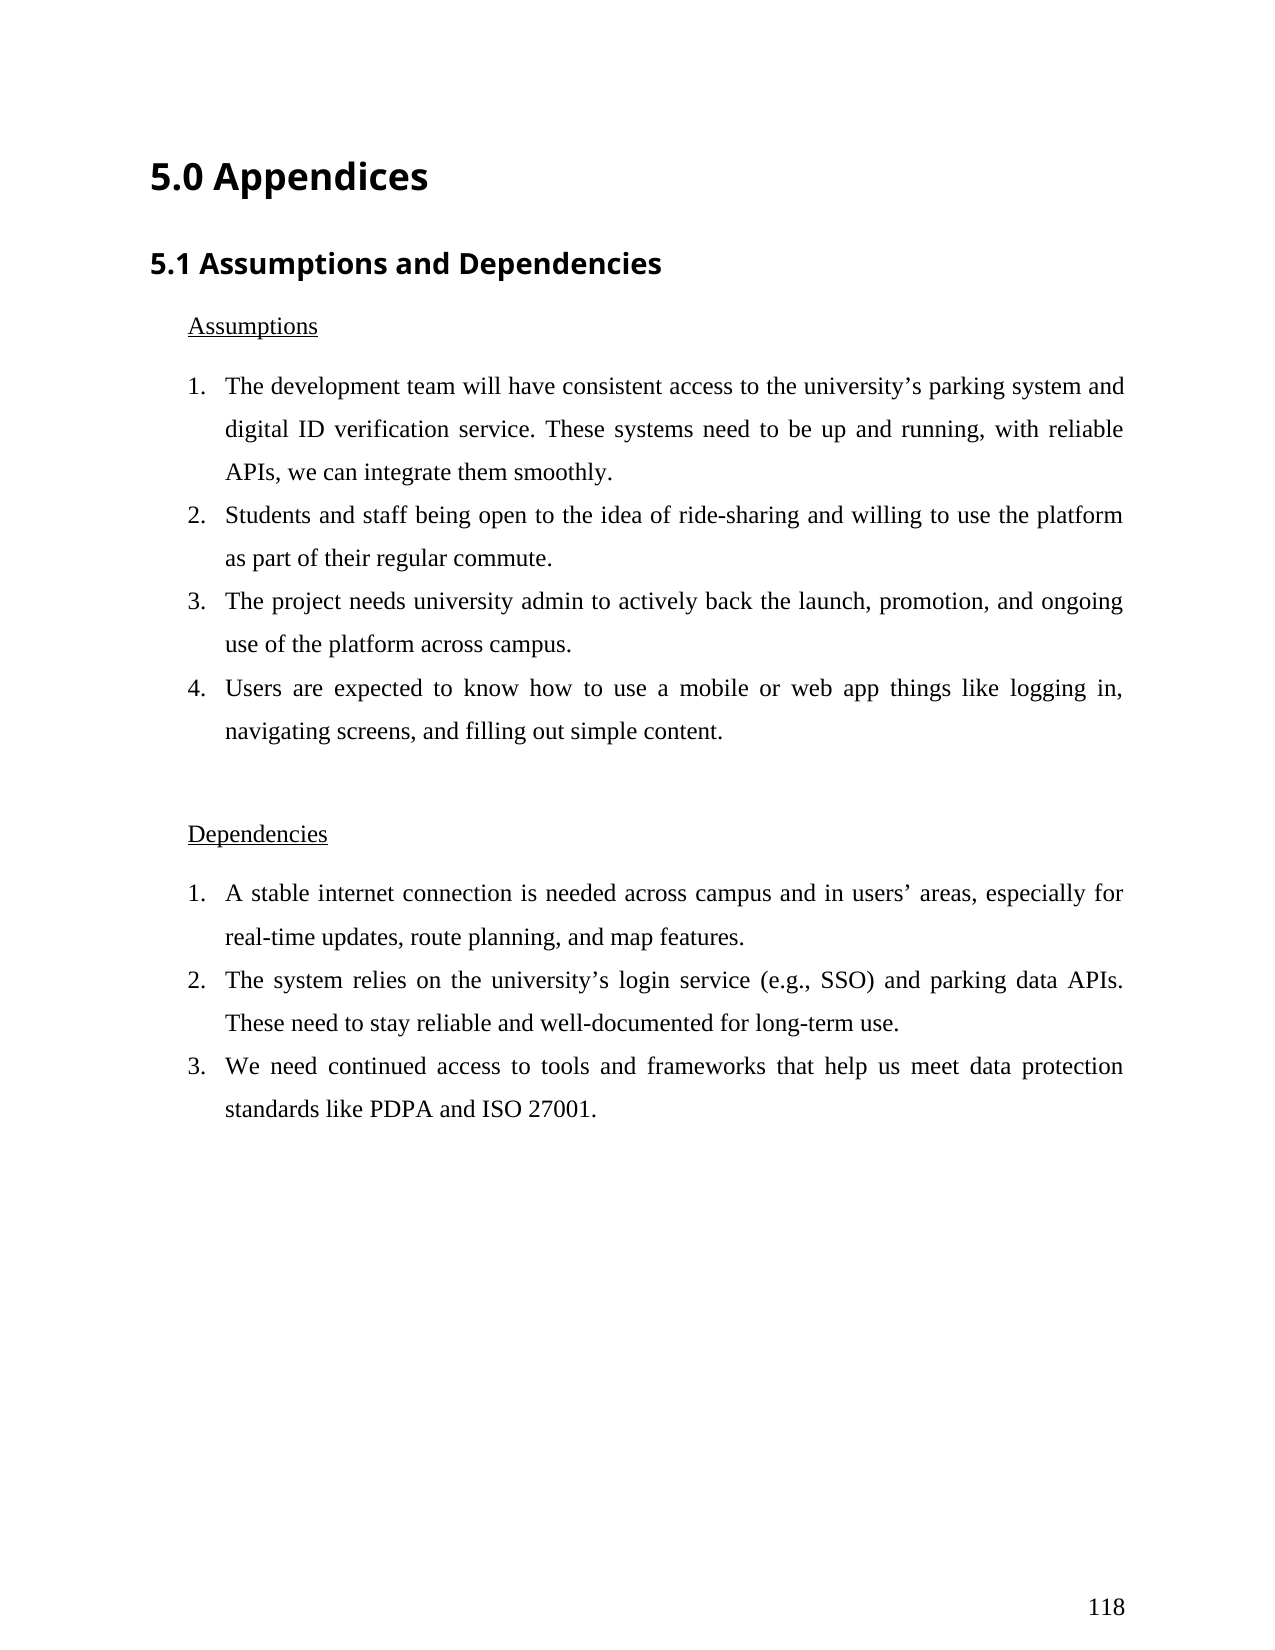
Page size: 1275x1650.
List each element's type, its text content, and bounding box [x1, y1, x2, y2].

list The project needs university admin to actively back the launch, promotion, and ongoing use of the platform across campus. [187, 586, 1125, 658]
list Users are expected to know how to use a mobile or web app things like logging in, navigating screens, and filling out simple content. [187, 673, 1125, 744]
list The system relies on the university’s login service (e.g., SSO) and parking data APIs. These need to stay reliable and well-documented for long-term use. [187, 965, 1125, 1037]
list We need continued access to tools and frameworks that help us meet data protection standards like PDPA and ISO 27001. [187, 1051, 1125, 1123]
subtitle 5.1 Assumptions and Dependencies [150, 243, 1125, 283]
list Students and staff being open to the idea of ride-sharing and willing to use the platform as part of their regular commute. [187, 500, 1125, 572]
text Assumptions [150, 311, 1125, 340]
list The development team will have consistent access to the university’s parking system and digital ID verification service. These systems need to be up and running, with reliable APIs, we can integrate them smoothly. [187, 371, 1125, 486]
list A stable internet connection is needed across campus and in users’ areas, especially for real-time updates, route planning, and map features. [187, 878, 1125, 950]
subtitle 5.0 Appendices [150, 150, 1125, 201]
text Dependencies [150, 819, 1125, 847]
